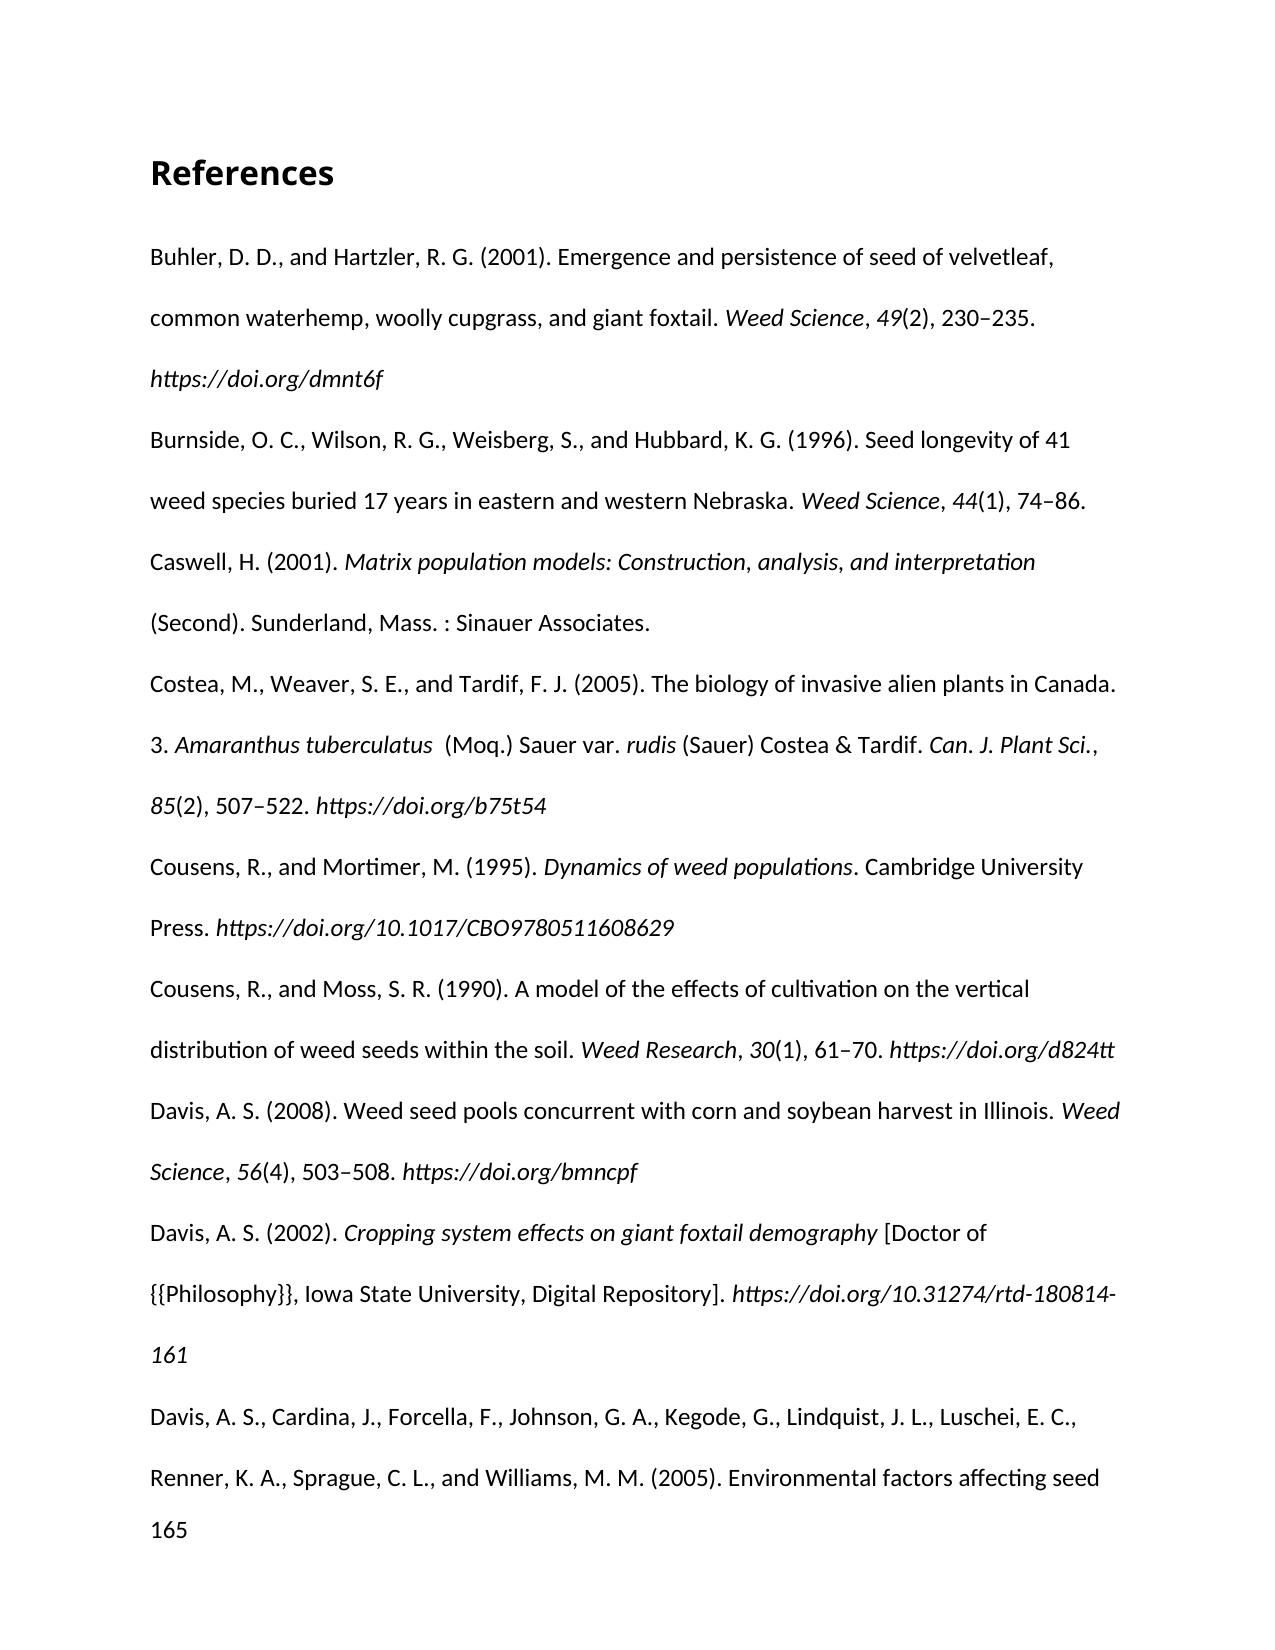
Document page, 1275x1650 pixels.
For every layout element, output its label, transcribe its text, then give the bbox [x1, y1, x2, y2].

text Cousens, R., and Mortimer, M. (1995). Dynamics of weed populations. Cambridge University Press. https://doi.org/10.1017/CBO9780511608629 [150, 851, 1125, 943]
text Buhler, D. D., and Hartzler, R. G. (2001). Emergence and persistence of seed of velvetleaf, common waterhemp, woolly cupgrass, and giant foxtail. Weed Science, 49(2), 230–235. https://doi.org/dmnt6f [150, 241, 1125, 393]
text Cousens, R., and Moss, S. R. (1990). A model of the effects of cultivation on the vertical distribution of weed seeds within the soil. Weed Research, 30(1), 61–70. https://doi.org/d824tt [150, 973, 1125, 1065]
text Burnside, O. C., Wilson, R. G., Weisberg, S., and Hubbard, K. G. (1996). Seed longevity of 41 weed species buried 17 years in eastern and western Nebraska. Weed Science, 44(1), 74–86. [150, 424, 1125, 516]
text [150, 1401, 1125, 1492]
text Costea, M., Weaver, S. E., and Tardif, F. J. (2005). The biology of invasive alien plants in Canada. 3. Amaranthus tuberculatus (Moq.) Sauer var. rudis (Sauer) Costea & Tardif. Can. J. Plant Sci., 85(2), 507–522. https://doi.org/b75t54 [150, 668, 1125, 821]
text Caswell, H. (2001). Matrix population models: Construction, analysis, and interpretation (Second). Sunderland, Mass. : Sinauer Associates. [150, 546, 1125, 638]
subtitle References [150, 150, 1125, 195]
text Davis, A. S. (2002). Cropping system effects on giant foxtail demography [Doctor of {{Philosophy}}, Iowa State University, Digital Repository]. https://doi.org/10.31274/rtd-180814-161 [150, 1217, 1125, 1370]
text Davis, A. S. (2008). Weed seed pools concurrent with corn and soybean harvest in Illinois. Weed Science, 56(4), 503–508. https://doi.org/bmncpf [150, 1095, 1125, 1187]
